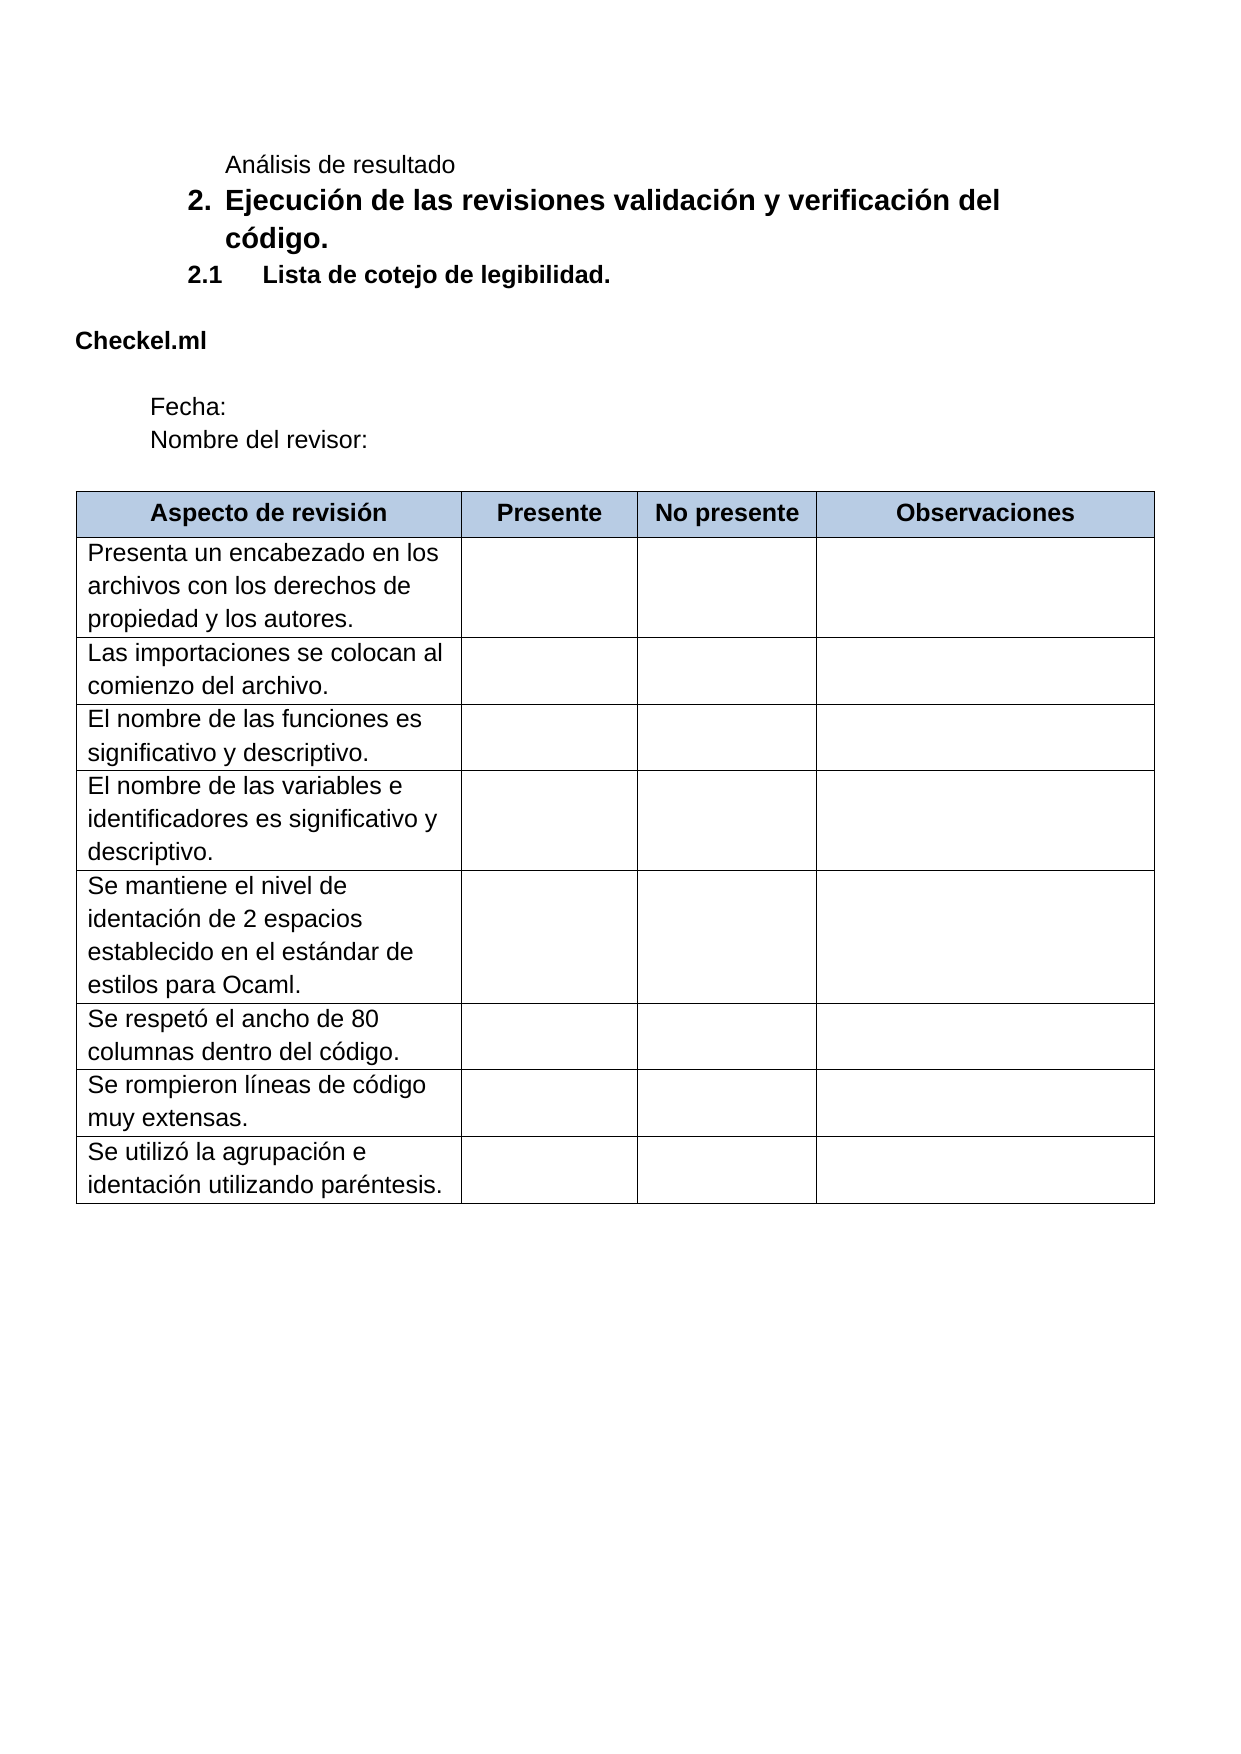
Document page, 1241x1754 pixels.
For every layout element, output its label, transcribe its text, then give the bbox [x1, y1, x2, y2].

table_cell [638, 1004, 816, 1069]
table_cell [638, 1070, 816, 1136]
table_cell [817, 538, 1154, 637]
table_cell [462, 638, 637, 703]
table_cell [817, 705, 1154, 770]
table_cell El nombre de las variables e identificadores es significativo y descriptivo. [77, 771, 461, 870]
table_cell [817, 1004, 1154, 1069]
table_cell [462, 705, 637, 770]
table_cell [638, 538, 816, 637]
table_cell [638, 705, 816, 770]
table_cell [817, 1070, 1154, 1136]
table_cell Las importaciones se colocan al comienzo del archivo. [77, 638, 461, 703]
table_cell Se rompieron líneas de código muy extensas. [77, 1070, 461, 1136]
text Nombre del revisor: [150, 425, 1090, 454]
table_cell [638, 771, 816, 870]
table_header No presente [638, 492, 816, 537]
text Checkel.ml [75, 326, 1090, 355]
table_cell Se respetó el ancho de 80 columnas dentro del código. [77, 1004, 461, 1069]
table_cell [638, 1137, 816, 1202]
table_cell Se mantiene el nivel de identación de 2 espacios establecido en el estándar de estilos para Ocaml. [77, 871, 461, 1002]
table_cell [817, 1137, 1154, 1202]
table_cell Presenta un encabezado en los archivos con los derechos de propiedad y los autores. [77, 538, 461, 637]
table_cell [817, 638, 1154, 703]
list Ejecución de las revisiones validación y verificación del código. [187, 183, 1090, 255]
table_cell [638, 638, 816, 703]
table_cell [462, 771, 637, 870]
table_header Aspecto de revisión [77, 492, 461, 537]
table_cell Se utilizó la agrupación e identación utilizando paréntesis. [77, 1137, 461, 1202]
table_cell [462, 871, 637, 1002]
table_header Presente [462, 492, 637, 537]
list Lista de cotejo de legibilidad. [187, 260, 1090, 289]
table_cell [462, 1070, 637, 1136]
text Análisis de resultado [150, 150, 1090, 179]
table_cell El nombre de las funciones es significativo y descriptivo. [77, 705, 461, 770]
table_cell [817, 871, 1154, 1002]
table_header Observaciones [817, 492, 1154, 537]
table_cell [462, 538, 637, 637]
table_cell [462, 1004, 637, 1069]
table_cell [638, 871, 816, 1002]
table_cell [462, 1137, 637, 1202]
text Fecha: [150, 392, 1090, 421]
table_cell [817, 771, 1154, 870]
